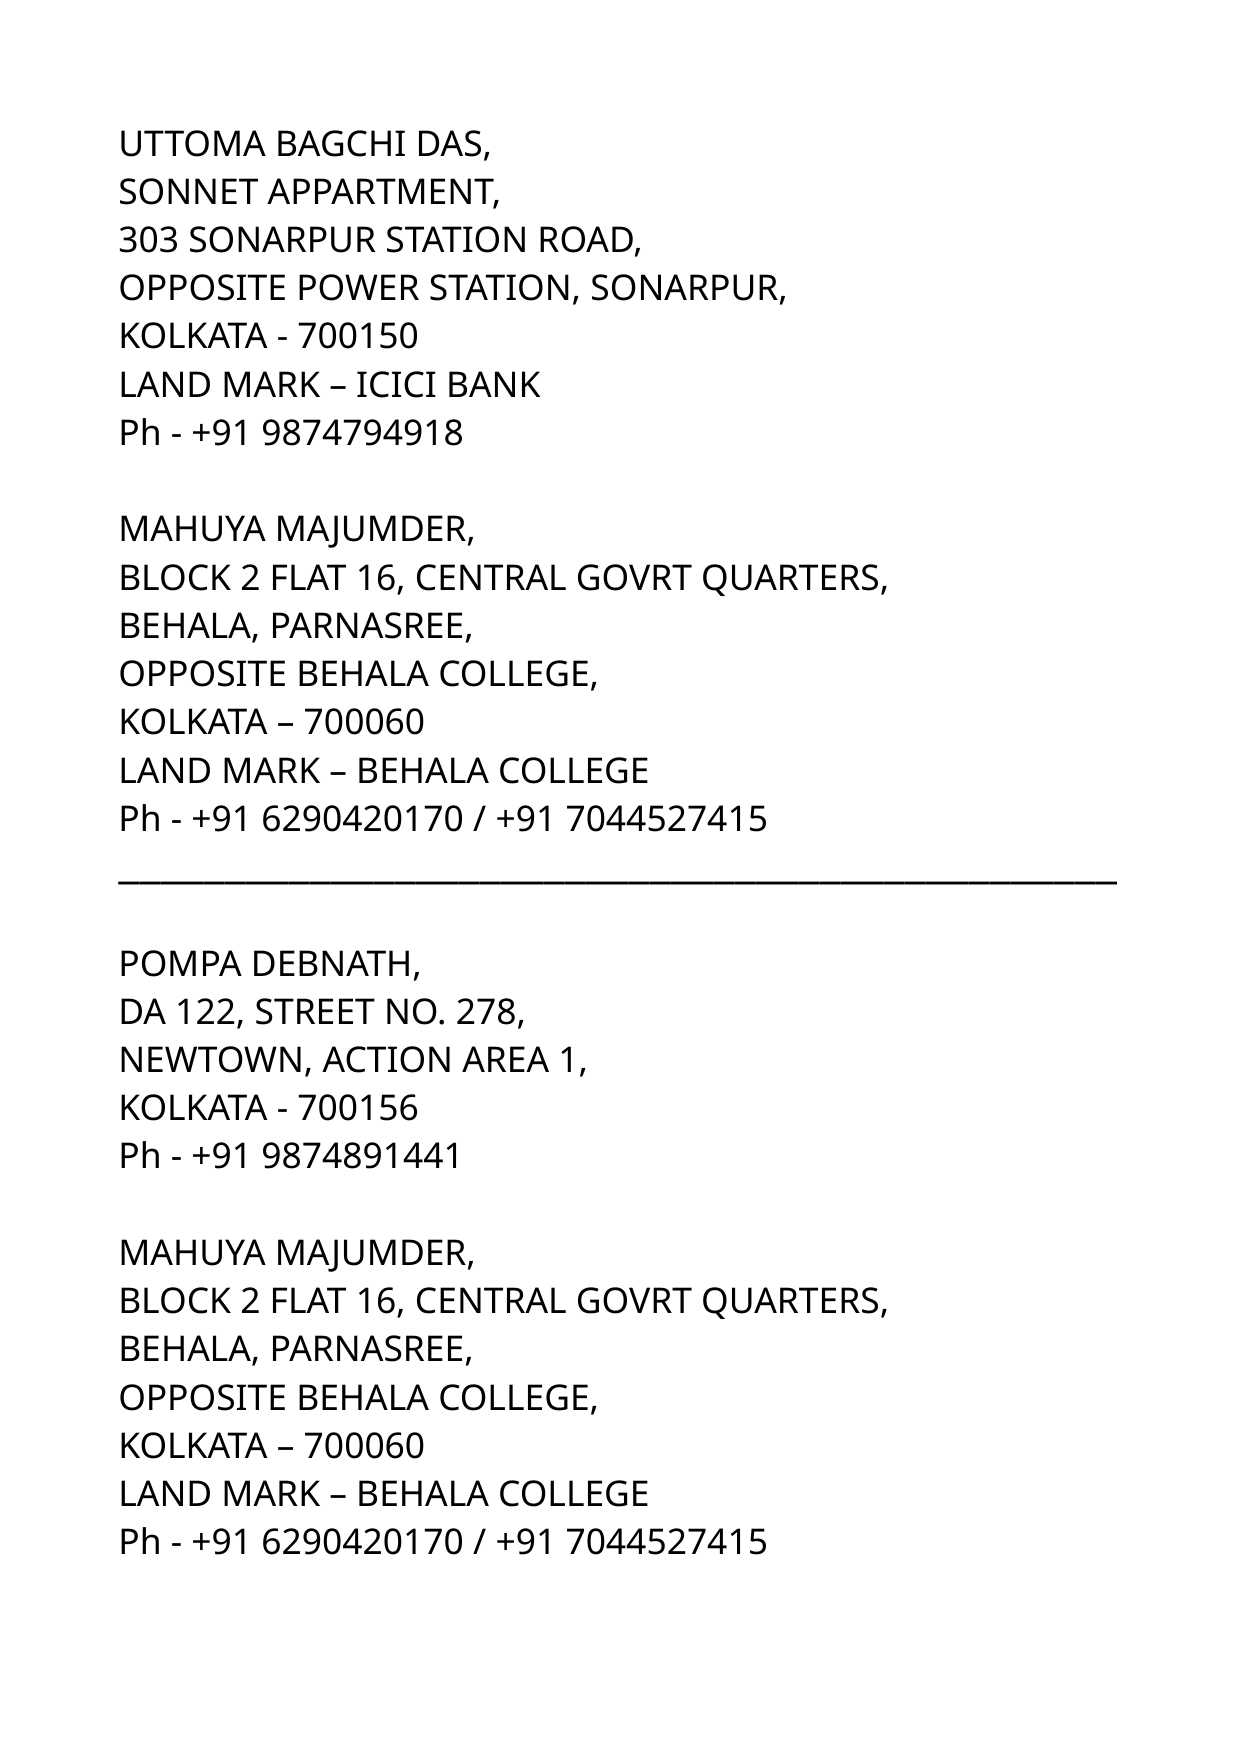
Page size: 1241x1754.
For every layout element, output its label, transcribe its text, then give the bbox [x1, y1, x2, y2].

text NEWTOWN, ACTION AREA 1, [118, 1034, 1122, 1083]
text KOLKATA - 700156 [118, 1083, 1122, 1131]
text KOLKATA – 700060 [118, 1420, 1122, 1468]
text OPPOSITE POWER STATION, SONARPUR, [118, 263, 1122, 311]
text OPPOSITE BEHALA COLLEGE, [118, 649, 1122, 697]
text BEHALA, PARNASREE, [118, 1324, 1122, 1372]
text LAND MARK – BEHALA COLLEGE [118, 1468, 1122, 1517]
text Ph - +91 9874891441 [118, 1131, 1122, 1179]
text BLOCK 2 FLAT 16, CENTRAL GOVRT QUARTERS, [118, 552, 1122, 600]
text OPPOSITE BEHALA COLLEGE, [118, 1372, 1122, 1420]
text LAND MARK – ICICI BANK [118, 359, 1122, 407]
text Ph - +91 9874794918 [118, 407, 1122, 456]
text Ph - +91 6290420170 / +91 7044527415 [118, 793, 1122, 842]
text KOLKATA – 700060 [118, 697, 1122, 745]
text _______________________________________________ [118, 842, 1122, 890]
text LAND MARK – BEHALA COLLEGE [118, 745, 1122, 793]
text UTTOMA BAGCHI DAS, [118, 118, 1122, 166]
text POMPA DEBNATH, [118, 938, 1122, 986]
text SONNET APPARTMENT, [118, 166, 1122, 214]
text Ph - +91 6290420170 / +91 7044527415 [118, 1517, 1122, 1565]
text BEHALA, PARNASREE, [118, 600, 1122, 649]
text MAHUYA MAJUMDER, [118, 504, 1122, 552]
text KOLKATA - 700150 [118, 311, 1122, 359]
text 303 SONARPUR STATION ROAD, [118, 214, 1122, 263]
text DA 122, STREET NO. 278, [118, 986, 1122, 1034]
text BLOCK 2 FLAT 16, CENTRAL GOVRT QUARTERS, [118, 1276, 1122, 1324]
text MAHUYA MAJUMDER, [118, 1227, 1122, 1276]
